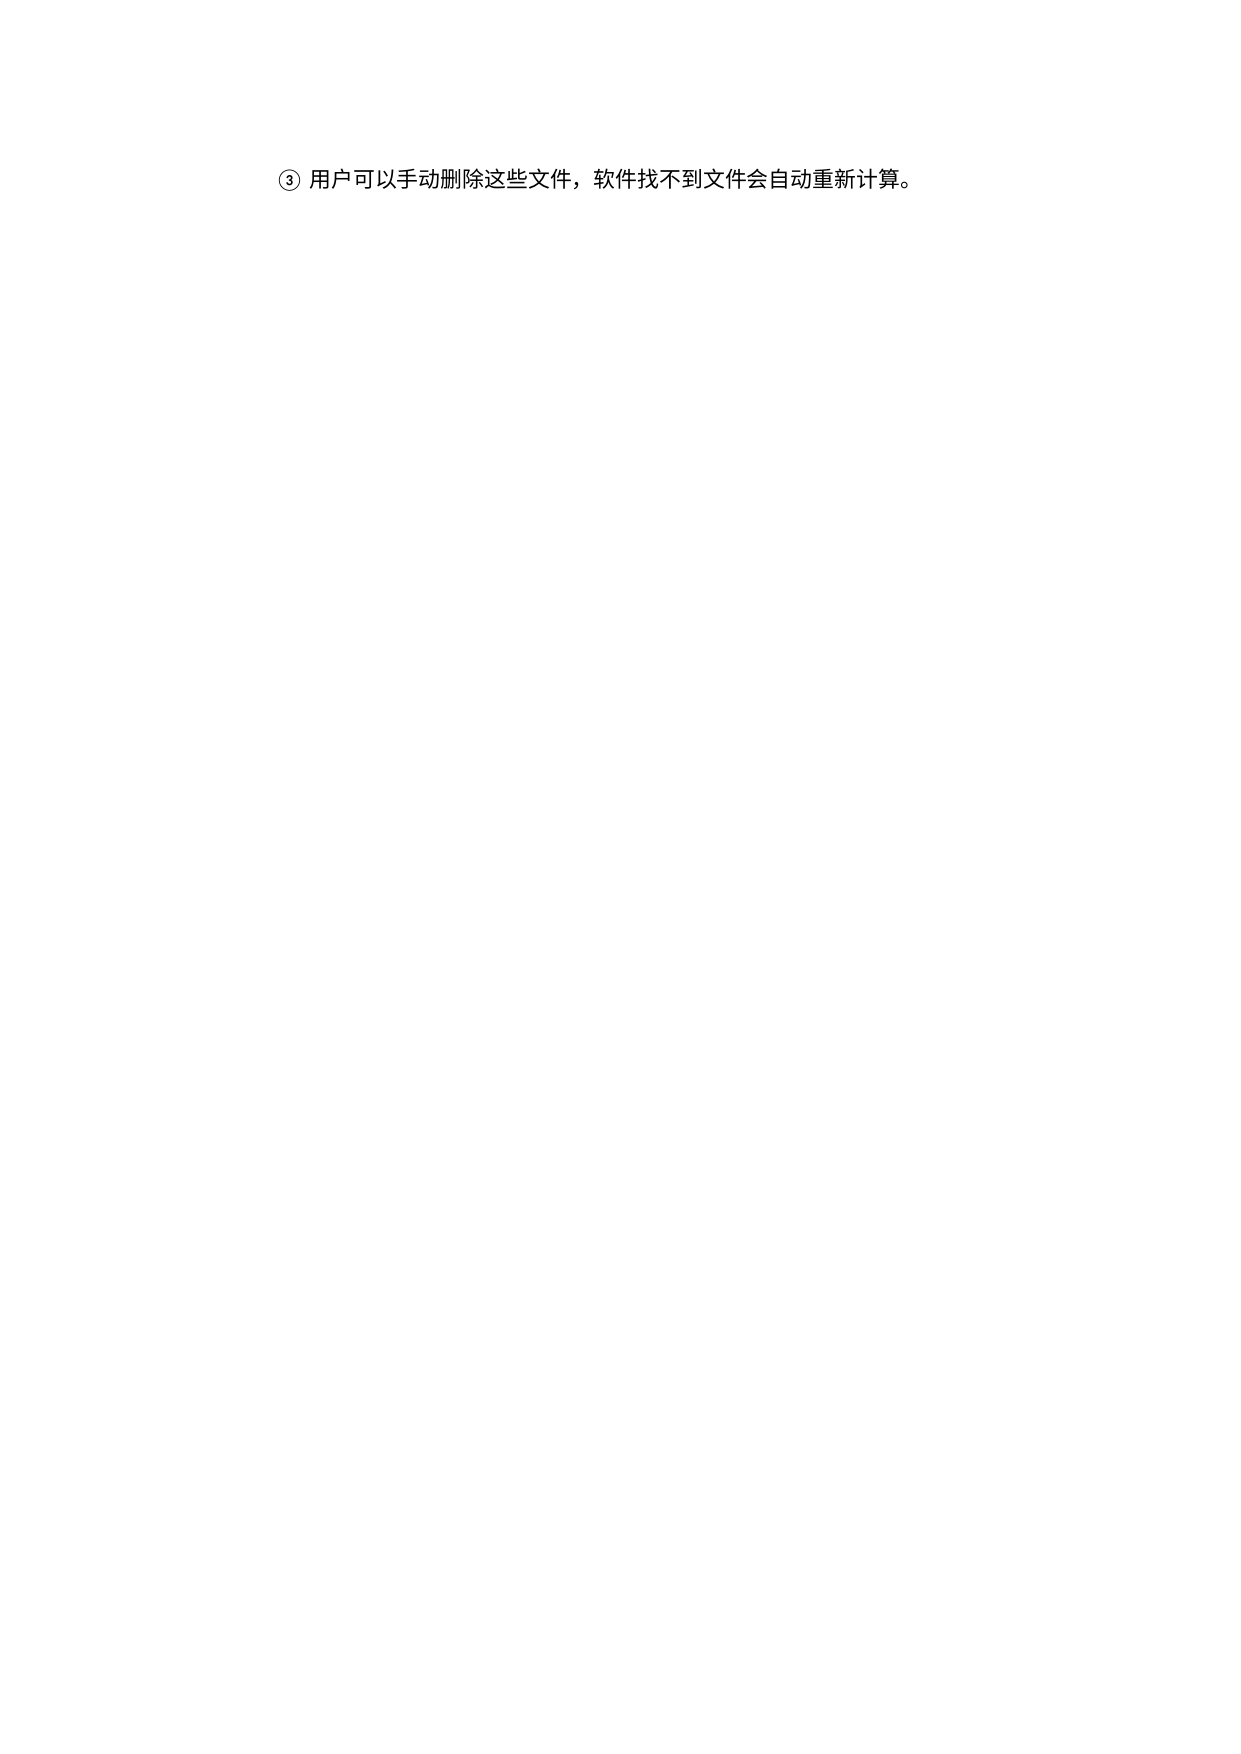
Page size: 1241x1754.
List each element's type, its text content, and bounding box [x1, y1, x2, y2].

text ③ 用户可以手动删除这些文件，软件找不到文件会自动重新计算。 [275, 162, 1053, 194]
